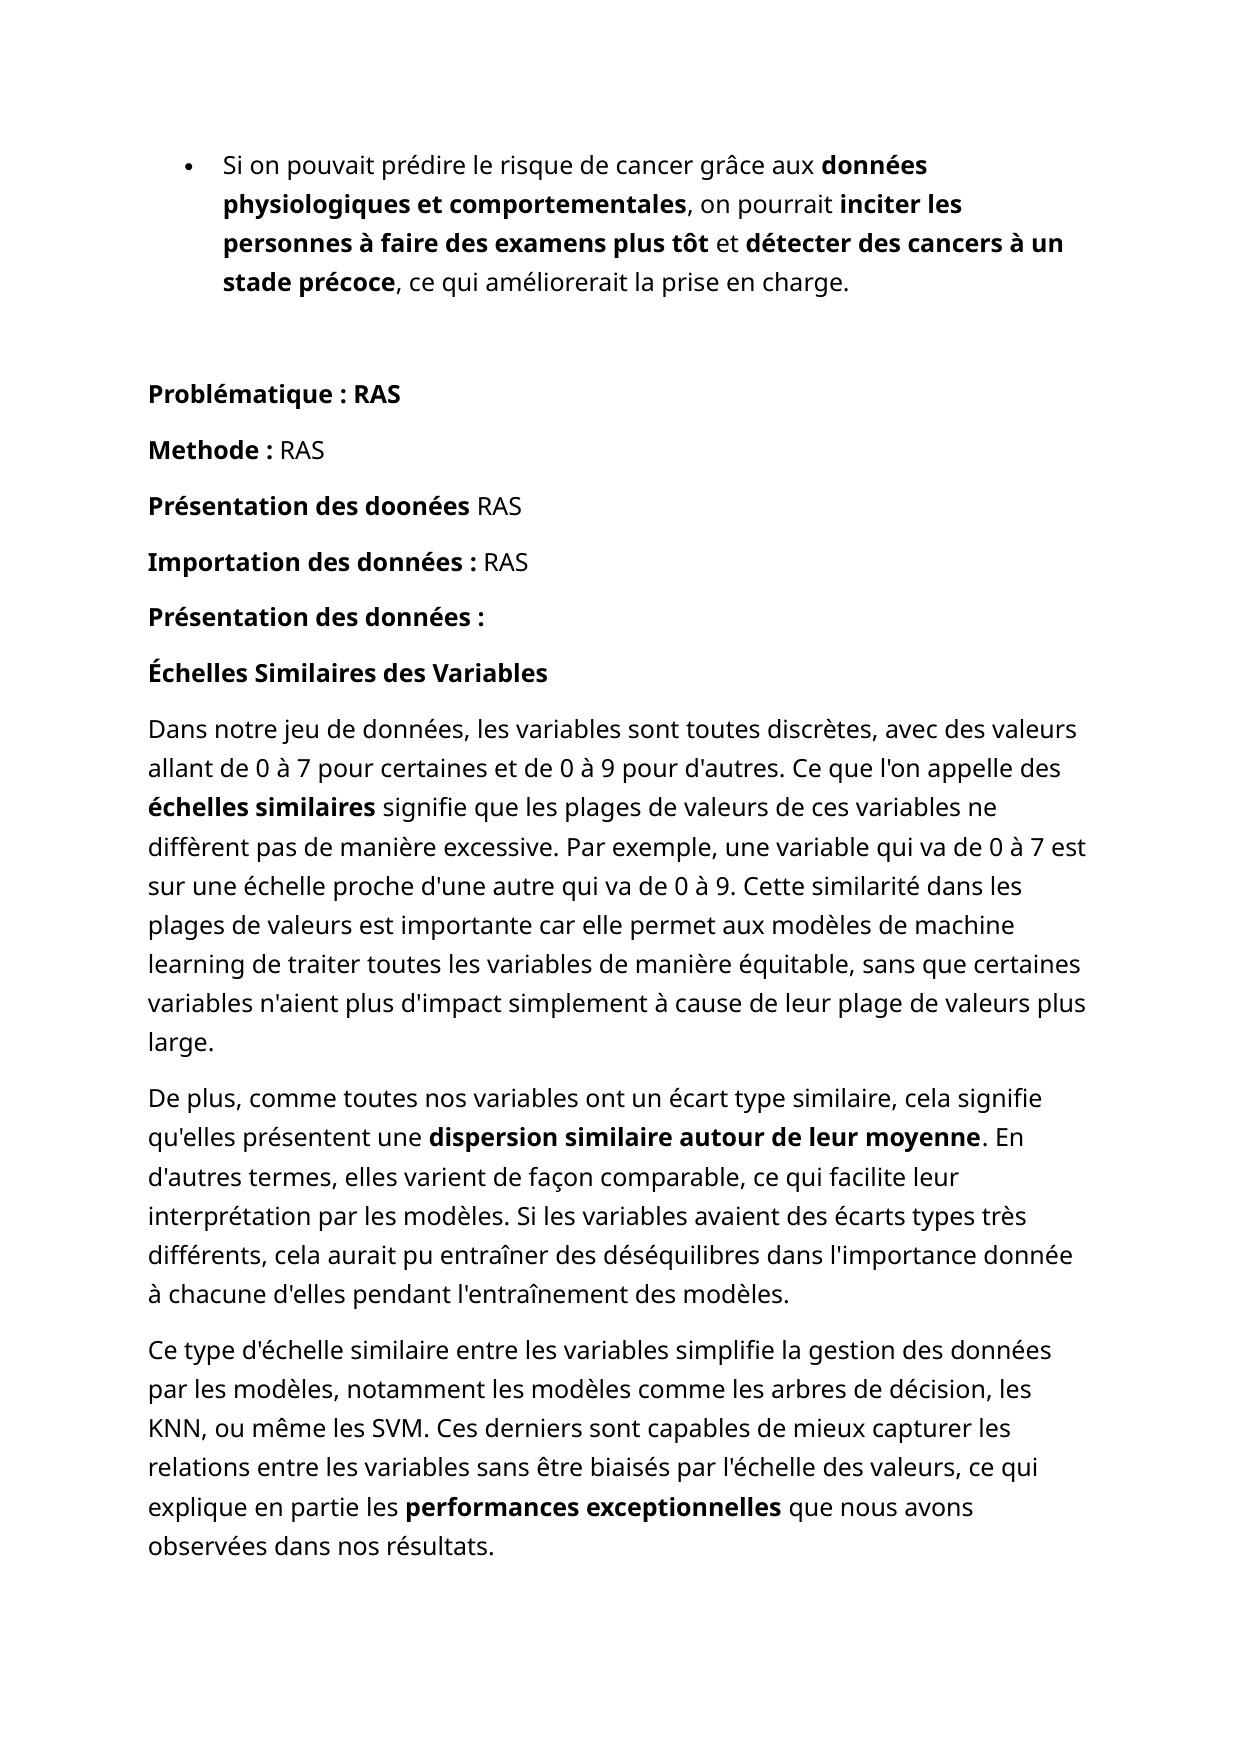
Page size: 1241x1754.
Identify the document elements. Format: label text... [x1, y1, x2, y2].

text Importation des données : RAS [148, 544, 1093, 578]
text Problématique : RAS [148, 377, 1093, 411]
text Ce type d'échelle similaire entre les variables simplifie la gestion des données par les modèles, notamment les modèles comme les arbres de décision, les KNN, ou même les SVM. Ces derniers sont capables de mieux capturer les relations entre les variables sans être biaisés par l'échelle des valeurs, ce qui explique en partie les performances exceptionnelles que nous avons observées dans nos résultats. [148, 1333, 1093, 1562]
list Si on pouvait prédire le risque de cancer grâce aux données physiologiques et comportementales, on pourrait inciter les personnes à faire des examens plus tôt et détecter des cancers à un stade précoce, ce qui améliorerait la prise en charge. [185, 148, 1093, 299]
text Methode : RAS [148, 433, 1093, 467]
text Dans notre jeu de données, les variables sont toutes discrètes, avec des valeurs allant de 0 à 7 pour certaines et de 0 à 9 pour d'autres. Ce que l'on appelle des échelles similaires signifie que les plages de valeurs de ces variables ne diffèrent pas de manière excessive. Par exemple, une variable qui va de 0 à 7 est sur une échelle proche d'une autre qui va de 0 à 9. Cette similarité dans les plages de valeurs est importante car elle permet aux modèles de machine learning de traiter toutes les variables de manière équitable, sans que certaines variables n'aient plus d'impact simplement à cause de leur plage de valeurs plus large. [148, 712, 1093, 1059]
text Présentation des données : [148, 600, 1093, 634]
text Présentation des doonées RAS [148, 488, 1093, 522]
text De plus, comme toutes nos variables ont un écart type similaire, cela signifie qu'elles présentent une dispersion similaire autour de leur moyenne. En d'autres termes, elles varient de façon comparable, ce qui facilite leur interprétation par les modèles. Si les variables avaient des écarts types très différents, cela aurait pu entraîner des déséquilibres dans l'importance donnée à chacune d'elles pendant l'entraînement des modèles. [148, 1081, 1093, 1311]
text Échelles Similaires des Variables [148, 656, 1093, 690]
